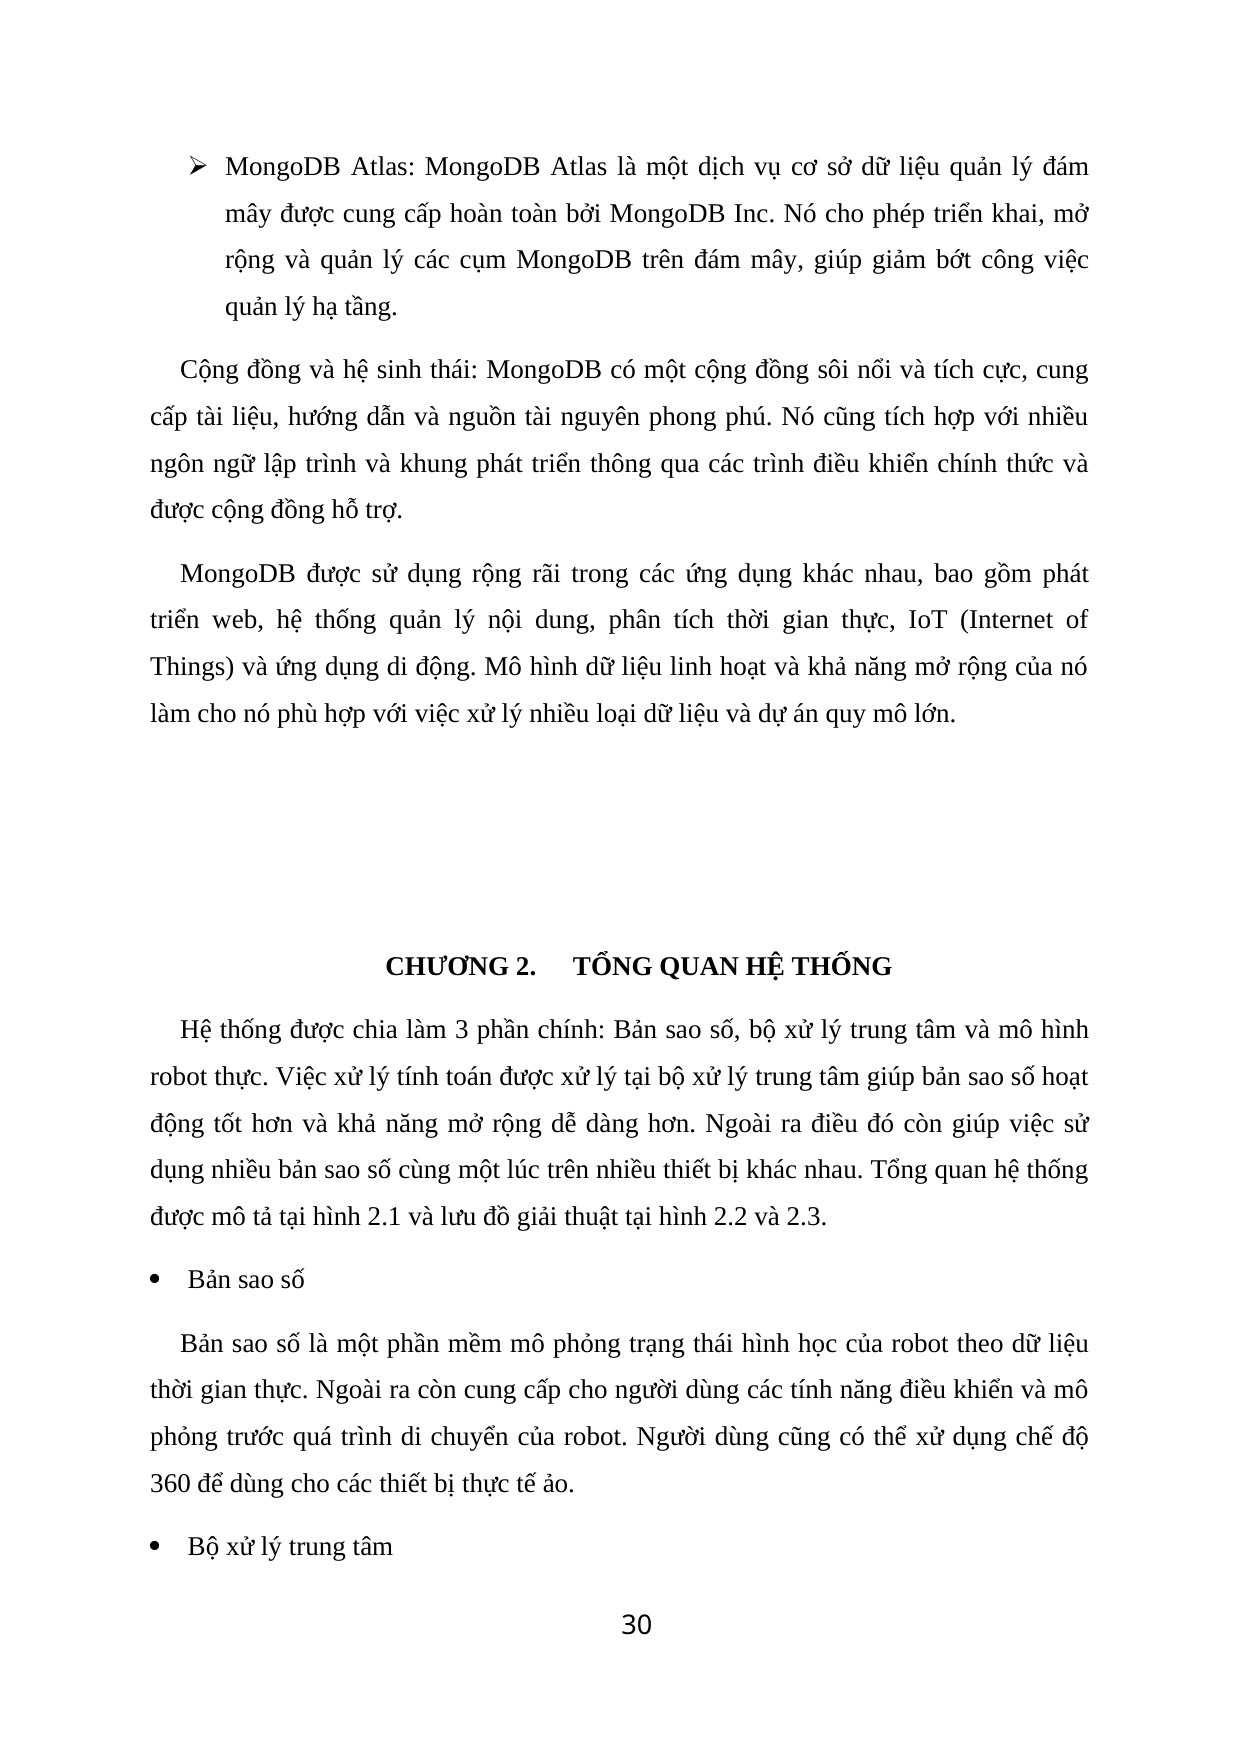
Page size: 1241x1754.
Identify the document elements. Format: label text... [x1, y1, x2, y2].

text Hệ thống được chia làm 3 phần chính: Bản sao số, bộ xử lý trung tâm và mô hình robot thực. Việc xử lý tính toán được xử lý tại bộ xử lý trung tâm giúp bản sao số hoạt động tốt hơn và khả năng mở rộng dễ dàng hơn. Ngoài ra điều đó còn giúp việc sử dụng nhiều bản sao số cùng một lúc trên nhiều thiết bị khác nhau. Tổng quan hệ thống được mô tả tại hình 2.1 và lưu đồ giải thuật tại hình 2.2 và 2.3. [150, 1013, 1090, 1231]
text MongoDB được sử dụng rộng rãi trong các ứng dụng khác nhau, bao gồm phát triển web, hệ thống quản lý nội dung, phân tích thời gian thực, IoT (Internet of Things) và ứng dụng di động. Mô hình dữ liệu linh hoạt và khả năng mở rộng của nó làm cho nó phù hợp với việc xử lý nhiều loại dữ liệu và dự án quy mô lớn. [150, 557, 1090, 728]
text TỔNG QUAN HỆ THỐNG [187, 950, 1090, 981]
text Cộng đồng và hệ sinh thái: MongoDB có một cộng đồng sôi nổi và tích cực, cung cấp tài liệu, hướng dẫn và nguồn tài nguyên phong phú. Nó cũng tích hợp với nhiều ngôn ngữ lập trình và khung phát triển thông qua các trình điều khiển chính thức và được cộng đồng hỗ trợ. [150, 353, 1090, 524]
text Bản sao số là một phần mềm mô phỏng trạng thái hình học của robot theo dữ liệu thời gian thực. Ngoài ra còn cung cấp cho người dùng các tính năng điều khiển và mô phỏng trước quá trình di chuyển của robot. Người dùng cũng có thể xử dụng chế độ 360 để dùng cho các thiết bị thực tế ảo. [150, 1327, 1090, 1498]
text Bộ xử lý trung tâm [150, 1530, 1090, 1562]
text Bản sao số [150, 1263, 1090, 1295]
text MongoDB Atlas: MongoDB Atlas là một dịch vụ cơ sở dữ liệu quản lý đám mây được cung cấp hoàn toàn bởi MongoDB Inc. Nó cho phép triển khai, mở rộng và quản lý các cụm MongoDB trên đám mây, giúp giảm bớt công việc quản lý hạ tầng. [187, 150, 1090, 321]
